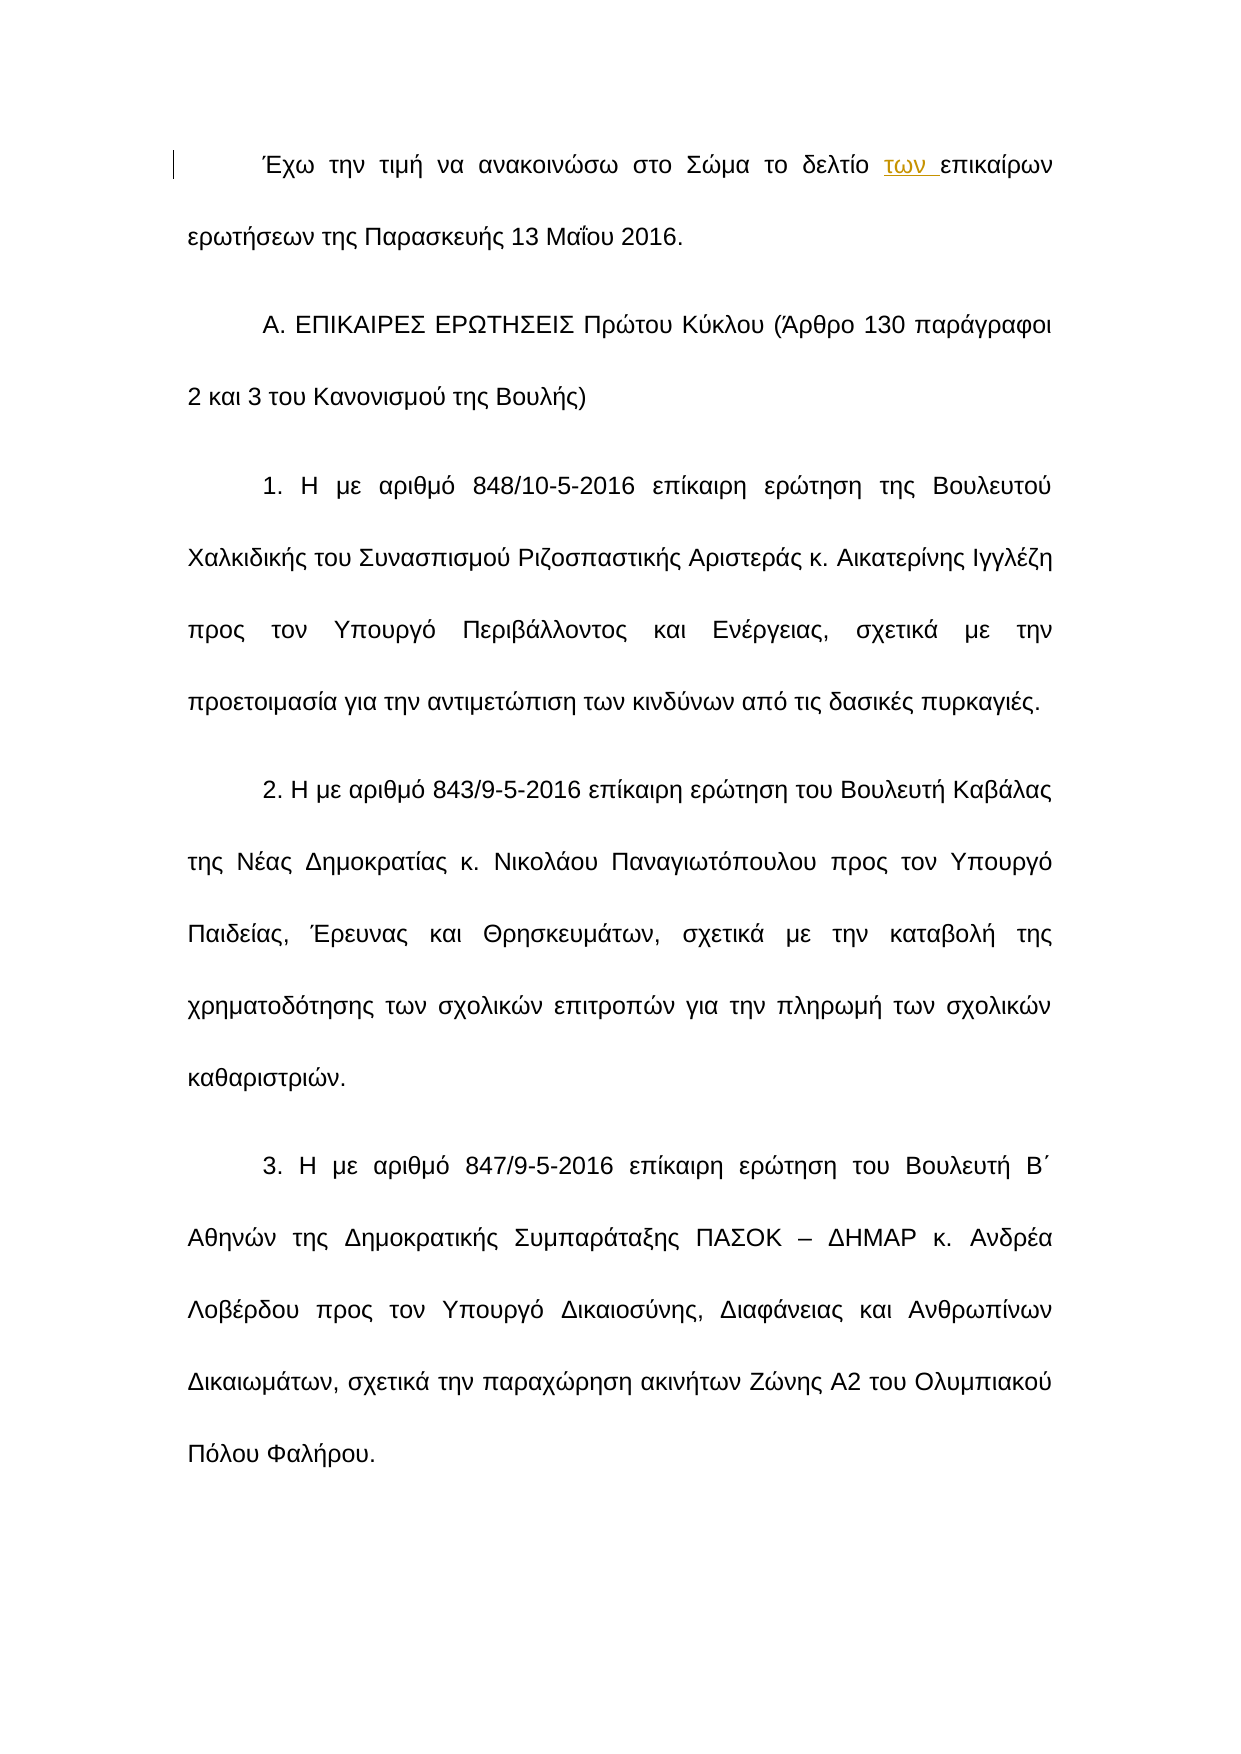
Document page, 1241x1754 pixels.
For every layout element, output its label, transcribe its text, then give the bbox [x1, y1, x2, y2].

text Έχω την τιμή να ανακοινώσω στο Σώμα το δελτίο επικαίρων ερωτήσεων της Παρασκευής 13 Μαΐου 2016. [187, 150, 1053, 251]
text 1. Η με αριθμό 848/10-5-2016 επίκαιρη ερώτηση της Βουλευτού Χαλκιδικής του Συνασπισμού Ριζοσπαστικής Αριστεράς κ. Αικατερίνης Ιγγλέζη προς τον Υπουργό Περιβάλλοντος και Ενέργειας, σχετικά με την προετοιμασία για την αντιμετώπιση των κινδύνων από τις δασικές πυρκαγιές. [187, 471, 1053, 715]
text Α. ΕΠΙΚΑΙΡΕΣ ΕΡΩΤΗΣΕΙΣ Πρώτου Κύκλου (Άρθρο 130 παράγραφοι 2 και 3 του Κανονισμού της Βουλής) [187, 310, 1053, 411]
text 2. Η με αριθμό 843/9-5-2016 επίκαιρη ερώτηση του Βουλευτή Καβάλας της Νέας Δημοκρατίας κ. Νικολάου Παναγιωτόπουλου προς τον Υπουργό Παιδείας, Έρευνας και Θρησκευμάτων, σχετικά με την καταβολή της χρηματοδότησης των σχολικών επιτροπών για την πληρωμή των σχολικών καθαριστριών. [187, 775, 1053, 1091]
text 3. Η με αριθμό 847/9-5-2016 επίκαιρη ερώτηση του Βουλευτή Β΄ Αθηνών της Δημοκρατικής Συμπαράταξης ΠΑΣΟΚ – ΔΗΜΑΡ κ. Ανδρέα Λοβέρδου προς τον Υπουργό Δικαιοσύνης, Διαφάνειας και Ανθρωπίνων Δικαιωμάτων, σχετικά την παραχώρηση ακινήτων Ζώνης Α2 του Ολυμπιακού Πόλου Φαλήρου. [187, 1151, 1053, 1467]
